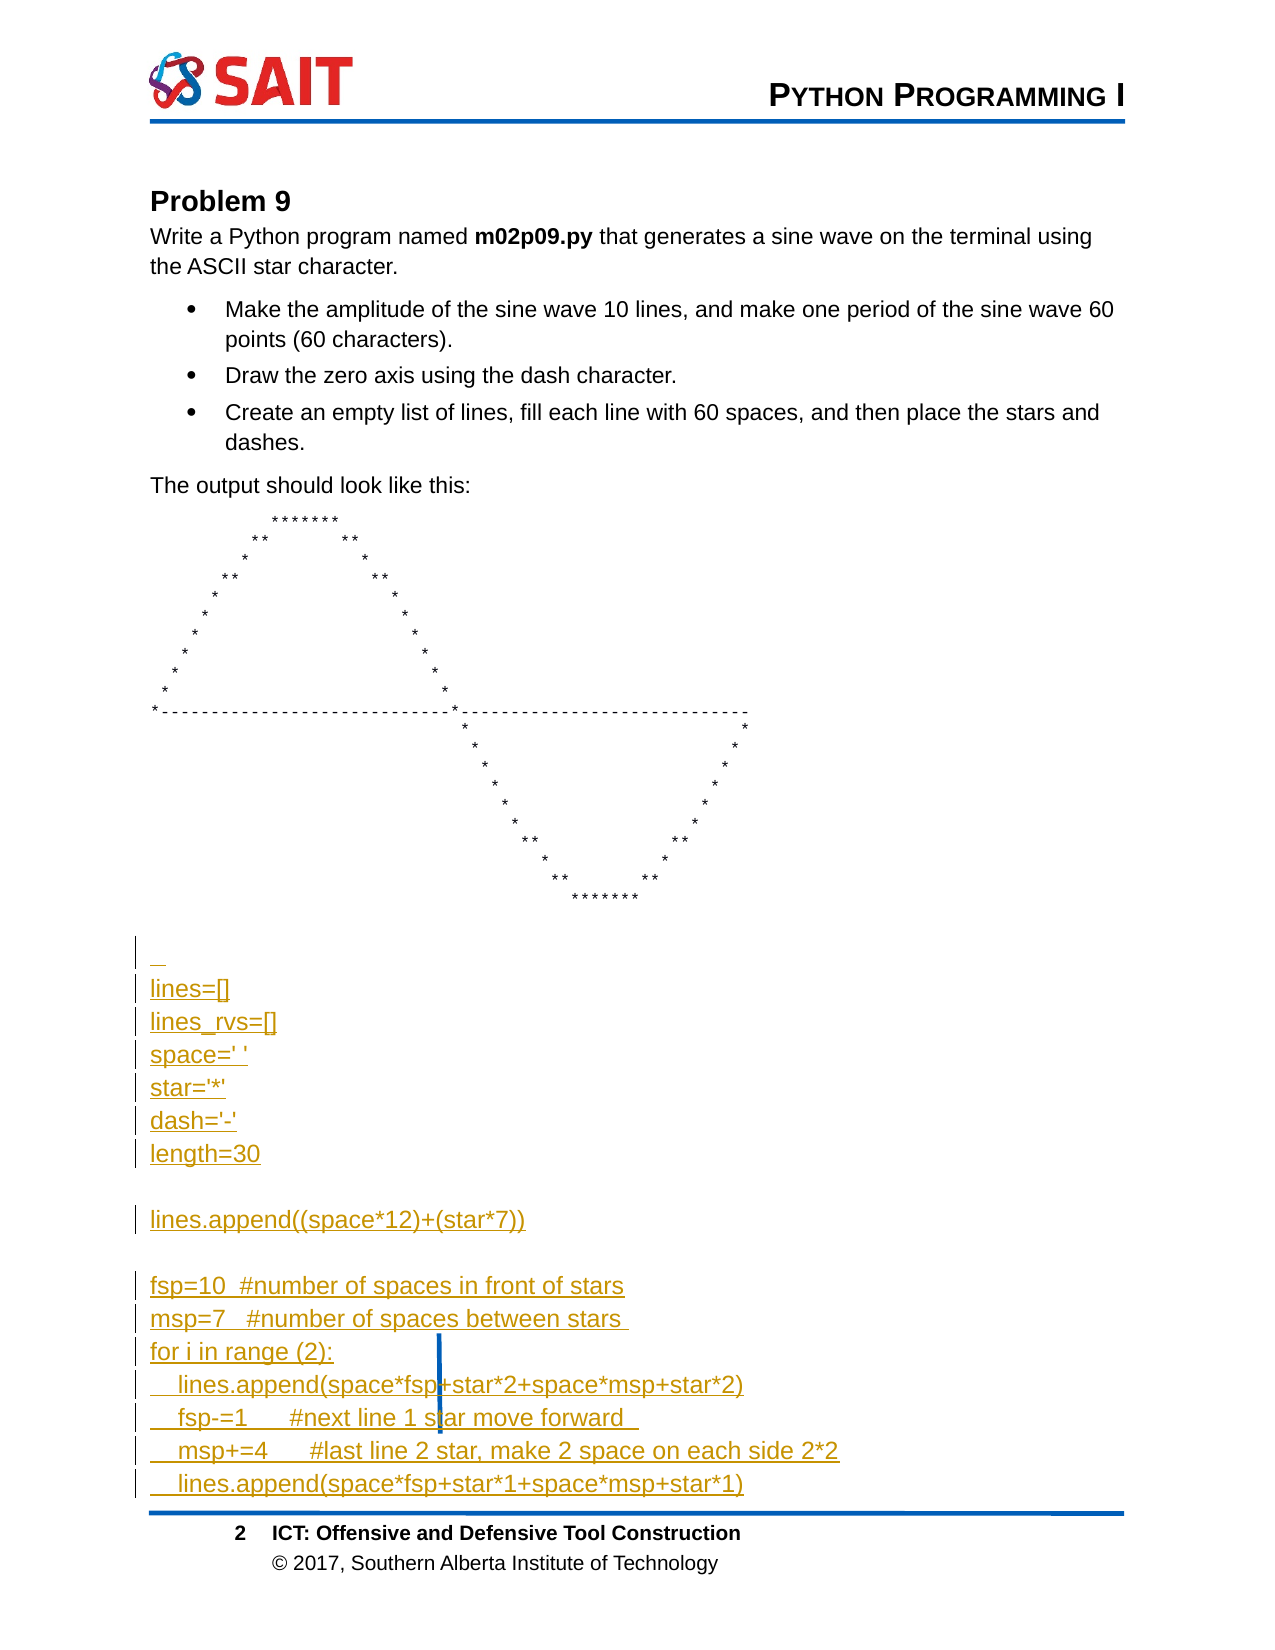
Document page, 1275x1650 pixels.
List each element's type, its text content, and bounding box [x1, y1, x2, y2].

text * * [150, 797, 1125, 816]
text * * [150, 741, 1125, 760]
text The output should look like this: [150, 472, 1125, 498]
list Create an empty list of lines, fill each line with 60 spaces, and then place the stars and dashes. [187, 399, 1125, 456]
text ** ** [150, 835, 1125, 854]
text * * [150, 778, 1125, 797]
picture [125, 28, 376, 132]
text *-----------------------------*----------------------------- [150, 703, 1125, 722]
text * * [150, 609, 1125, 628]
text * * [150, 760, 1125, 778]
subtitle Problem 9 [150, 184, 1125, 218]
text ******* [150, 514, 1125, 533]
text ** ** [150, 571, 1125, 590]
text * * [150, 854, 1125, 873]
text * * [150, 628, 1125, 647]
text * * [150, 665, 1125, 684]
text * * [150, 722, 1125, 741]
text ******* [150, 892, 1125, 911]
list Draw the zero axis using the dash character. [187, 362, 1125, 389]
text * * [150, 816, 1125, 835]
text * * [150, 684, 1125, 703]
text ** ** [150, 533, 1125, 552]
text ** ** [150, 873, 1125, 892]
list Make the amplitude of the sine wave 10 lines, and make one period of the sine wave 60 points (60 characters). [187, 296, 1125, 352]
text * * [150, 552, 1125, 571]
text * * [150, 647, 1125, 665]
list Write a Python program named m02p09.py that generates a sine wave on the terminal using the ASCII star character. [150, 223, 1125, 279]
text * * [150, 590, 1125, 609]
